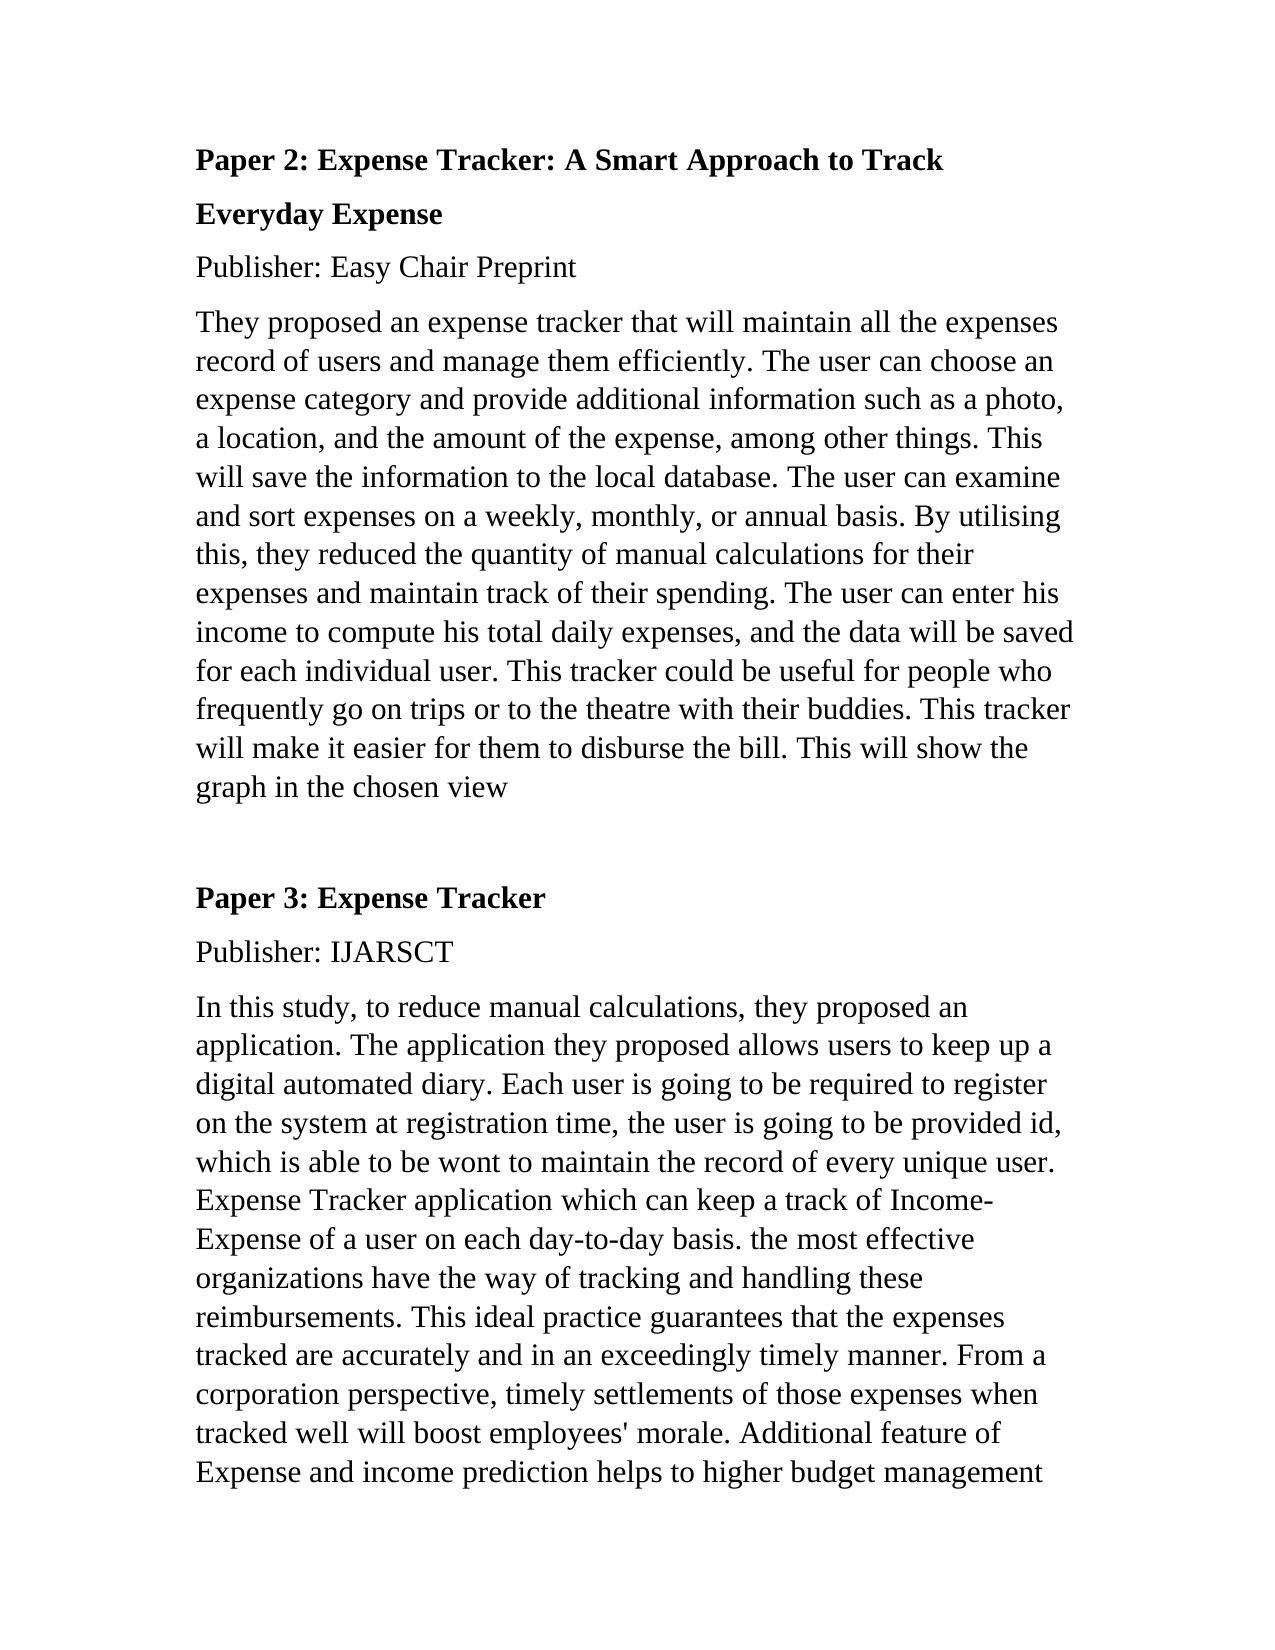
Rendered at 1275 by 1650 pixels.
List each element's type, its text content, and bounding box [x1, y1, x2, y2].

text Publisher: IJARSCT [195, 933, 1096, 969]
text Publisher: Easy Chair Preprint [195, 249, 1096, 284]
subtitle Paper 3: Expense Tracker [195, 879, 1096, 915]
subtitle Paper 2: Expense Tracker: A Smart Approach to Track Everyday Expense [195, 141, 945, 231]
text In this study, to reduce manual calculations, they proposed an application. The application they proposed allows users to keep up a digital automated diary. Each user is going to be required to register on the system at registration time, the user is going to be provided id, which is able to be wont to maintain the record of every unique user. Expense Tracker application which can keep a track of Income- Expense of a user on each day-to-day basis. the most effective organizations have the way of tracking and handling these reimbursements. This ideal practice guarantees that the expenses tracked are accurately and in an exceedingly timely manner. From a corporation perspective, timely settlements of those expenses when tracked well will boost employees' morale. Additional feature of Expense and income prediction helps to higher budget management [195, 988, 1070, 1489]
text They proposed an expense tracker that will maintain all the expenses record of users and manage them efficiently. The user can choose an expense category and provide additional information such as a photo, a location, and the amount of the expense, among other things. This will save the information to the local database. The user can examine and sort expenses on a weekly, monthly, or annual basis. By utilising this, they reduced the quantity of manual calculations for their expenses and maintain track of their spending. The user can enter his income to compute his total daily expenses, and the data will be saved for each individual user. This tracker could be useful for people who frequently go on trips or to the theatre with their buddies. This tracker will make it easier for them to disburse the bill. This will show the graph in the chosen view [195, 303, 1076, 804]
